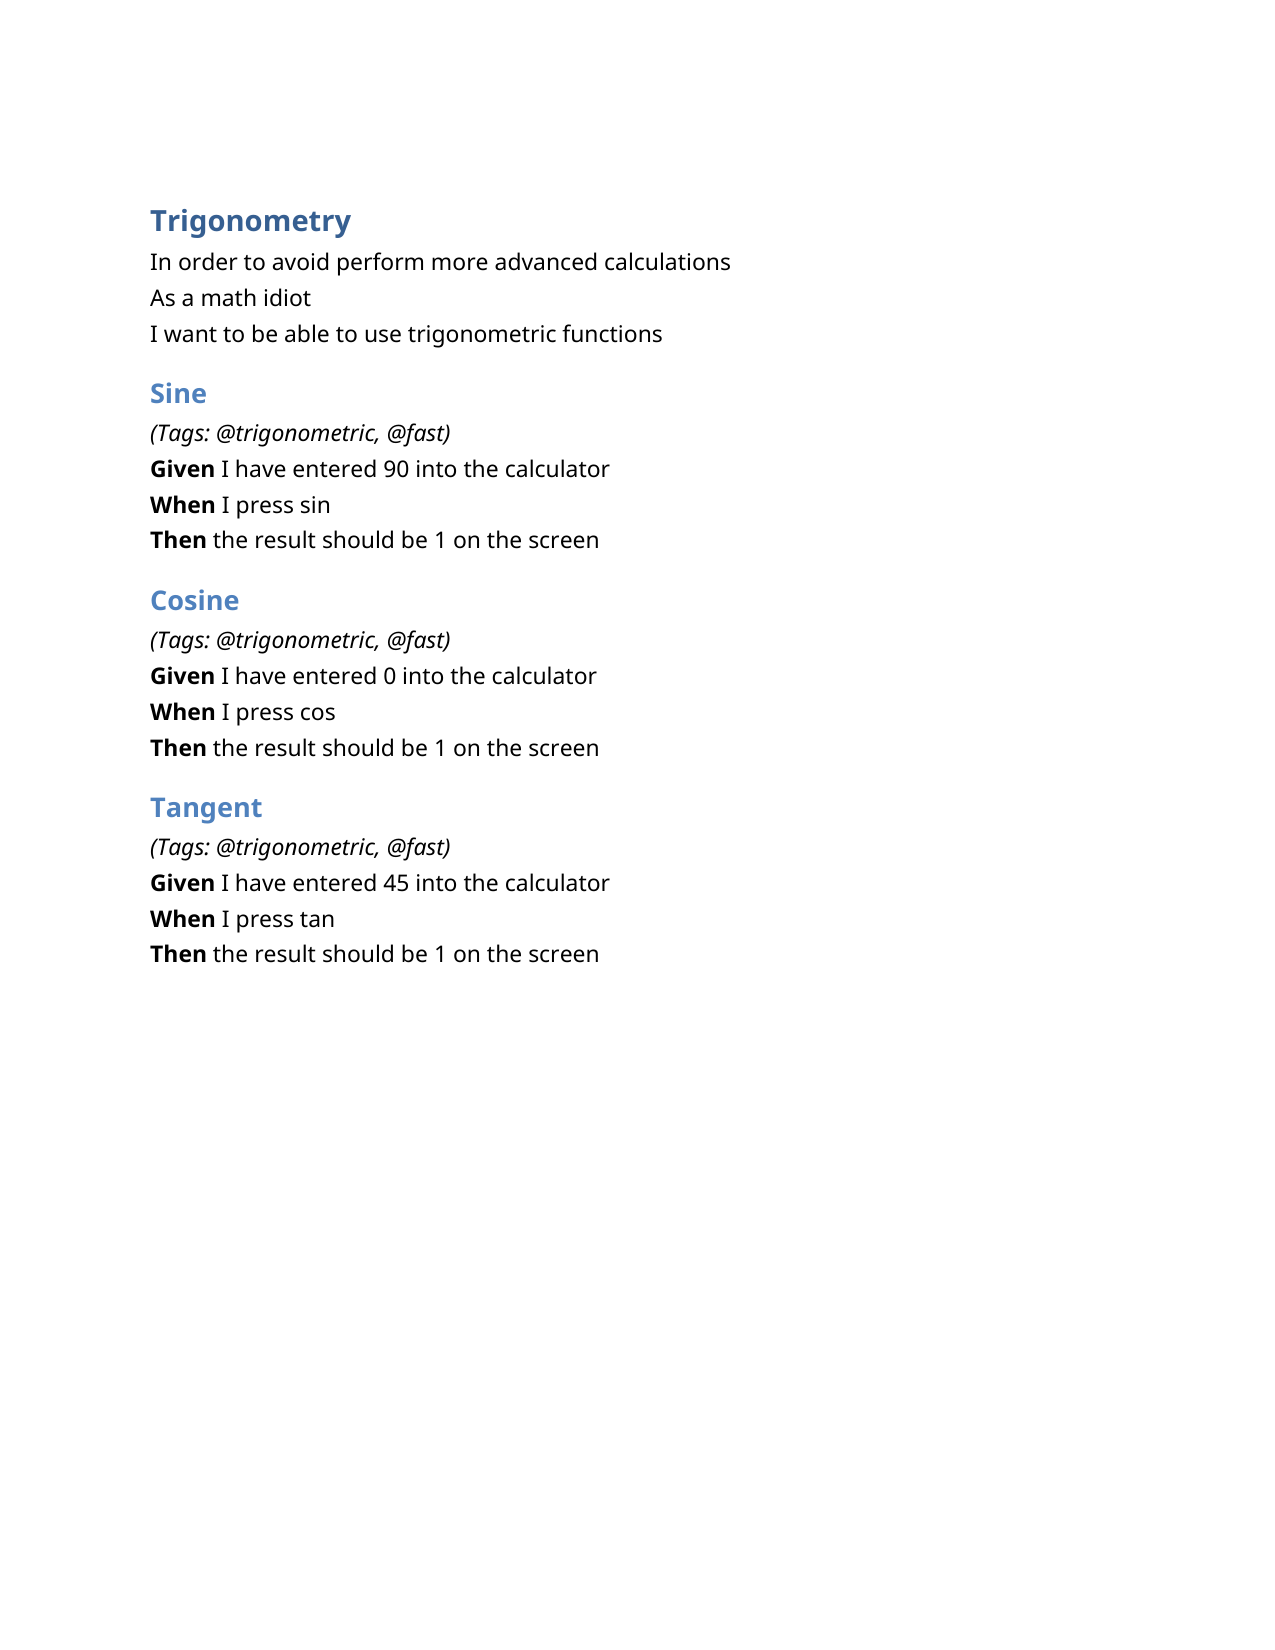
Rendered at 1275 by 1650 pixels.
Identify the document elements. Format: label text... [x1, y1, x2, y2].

text As a math idiot [150, 282, 1125, 313]
text When I press sin [150, 488, 1125, 520]
text Given I have entered 45 into the calculator [150, 867, 1125, 898]
text Given I have entered 90 into the calculator [150, 453, 1125, 484]
text (Tags: @trigonometric, @fast) [150, 831, 1125, 862]
text (Tags: @trigonometric, @fast) [150, 417, 1125, 448]
text Given I have entered 0 into the calculator [150, 659, 1125, 691]
subtitle Trigonometry [150, 200, 1125, 240]
text When I press tan [150, 902, 1125, 934]
text (Tags: @trigonometric, @fast) [150, 624, 1125, 655]
text In order to avoid perform more advanced calculations [150, 246, 1125, 277]
subtitle Tangent [150, 788, 1125, 825]
text Then the result should be 1 on the screen [150, 938, 1125, 970]
text Then the result should be 1 on the screen [150, 524, 1125, 556]
text Then the result should be 1 on the screen [150, 731, 1125, 763]
text I want to be able to use trigonometric functions [150, 317, 1125, 349]
text When I press cos [150, 696, 1125, 727]
subtitle Cosine [150, 581, 1125, 618]
subtitle Sine [150, 374, 1125, 411]
